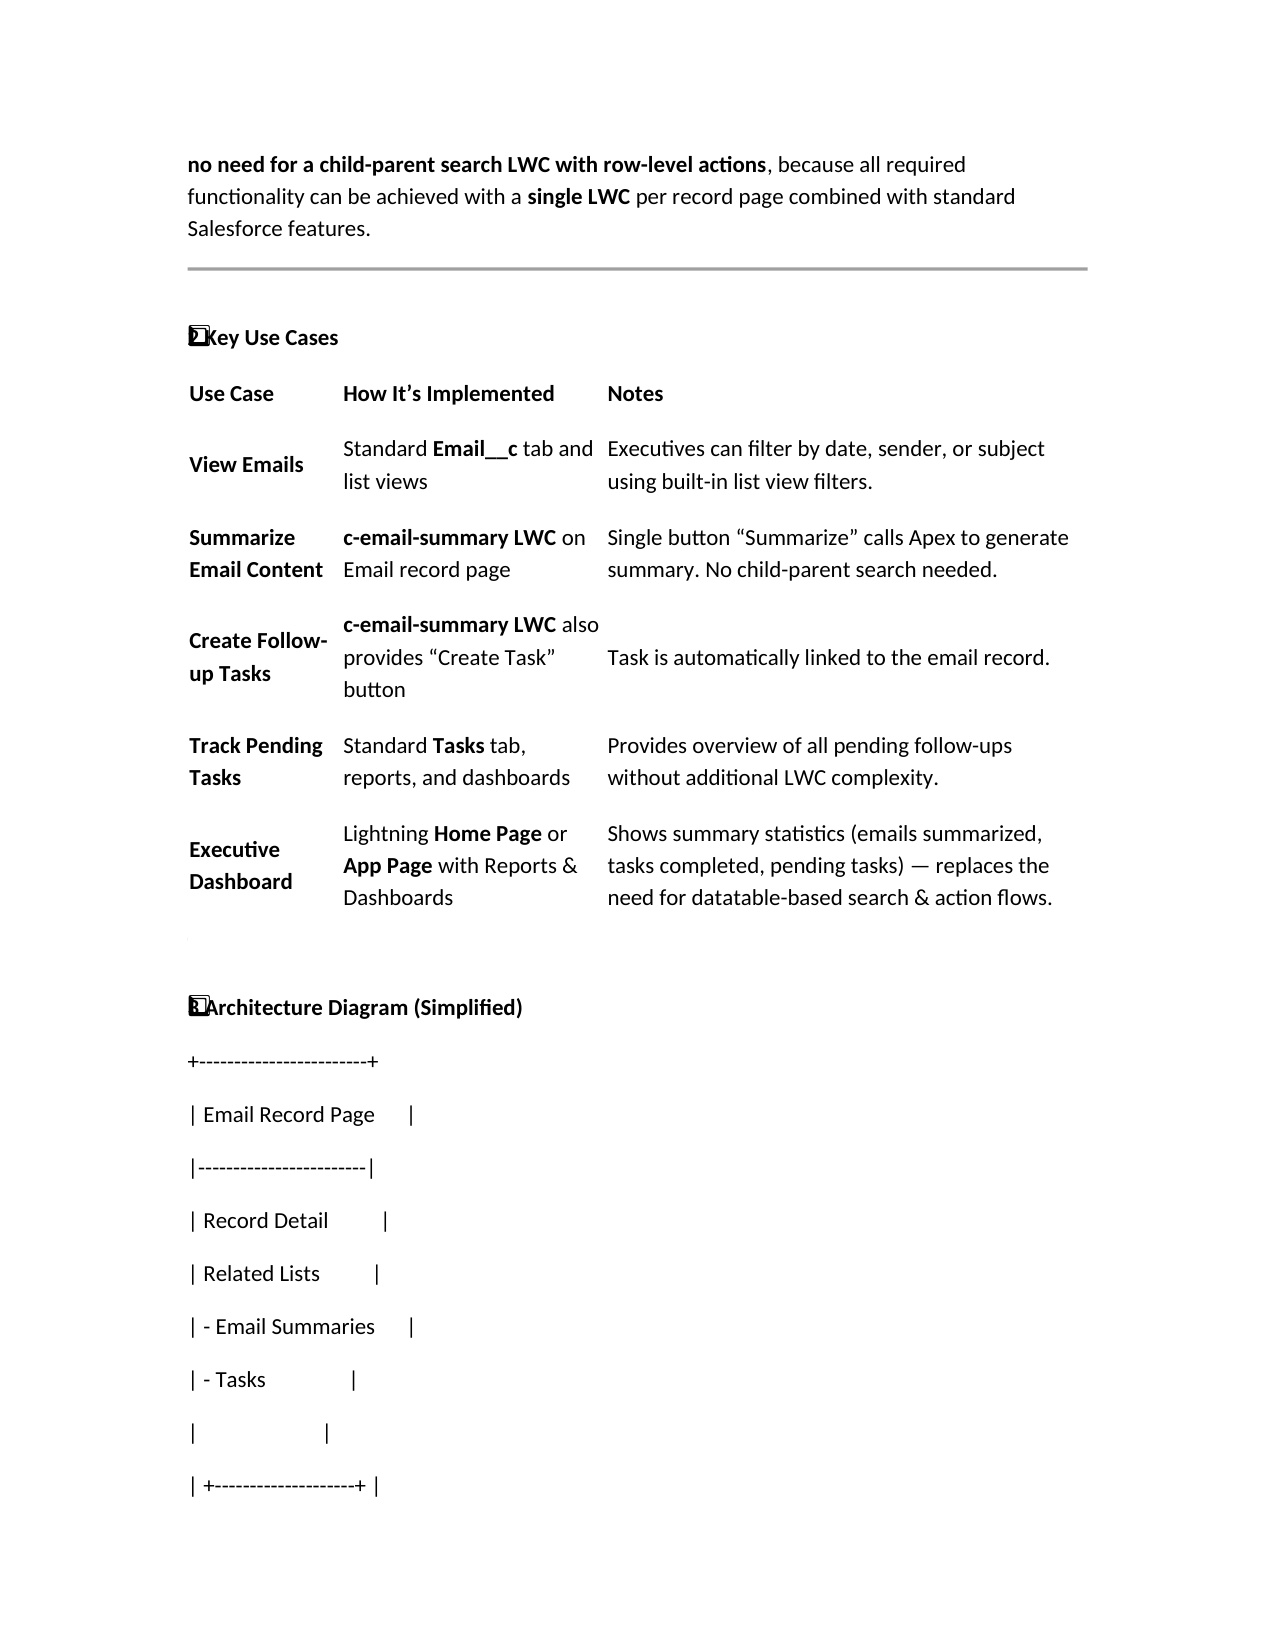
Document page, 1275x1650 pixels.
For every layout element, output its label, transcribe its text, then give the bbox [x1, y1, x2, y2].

table_cell Provides overview of all pending follow-ups without additional LWC complexity. [606, 729, 1087, 817]
table_cell Executives can filter by date, sender, or subject using built-in list view filters. [606, 433, 1087, 521]
text | - Email Summaries | [187, 1312, 1087, 1340]
table_cell Summarize Email Content [188, 521, 342, 609]
table_cell c-email-summary LWC also provides “Create Task” button [342, 609, 606, 729]
table_cell Standard Email__c tab and list views [342, 433, 606, 521]
table_cell Create Follow-up Tasks [188, 609, 342, 729]
table_header Notes [606, 377, 1087, 433]
text | | [187, 1418, 1087, 1446]
table_header How It’s Implemented [342, 377, 606, 433]
text 2️⃣ Key Use Cases [187, 320, 1087, 352]
table_cell Shows summary statistics (emails summarized, tasks completed, pending tasks) — replaces the need for datatable-based search & action flows. [606, 817, 1087, 937]
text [187, 150, 1087, 242]
text | Record Detail | [187, 1206, 1087, 1234]
table_cell Standard Tasks tab, reports, and dashboards [342, 729, 606, 817]
text | - Tasks | [187, 1365, 1087, 1393]
text 3️⃣ Architecture Diagram (Simplified) [187, 991, 1087, 1022]
text | +--------------------+ | [187, 1471, 1087, 1499]
table_cell Executive Dashboard [188, 817, 342, 937]
table_cell Track Pending Tasks [188, 729, 342, 817]
table_cell Lightning Home Page or App Page with Reports & Dashboards [342, 817, 606, 937]
table_cell Single button “Summarize” calls Apex to generate summary. No child-parent search needed. [606, 521, 1087, 609]
table_header Use Case [188, 377, 342, 433]
text | Email Record Page | [187, 1100, 1087, 1128]
table_cell Task is automatically linked to the email record. [606, 609, 1087, 729]
text | Related Lists | [187, 1259, 1087, 1287]
text |------------------------| [187, 1153, 1087, 1181]
text +------------------------+ [187, 1047, 1087, 1075]
table_cell View Emails [188, 433, 342, 521]
table_cell c-email-summary LWC on Email record page [342, 521, 606, 609]
